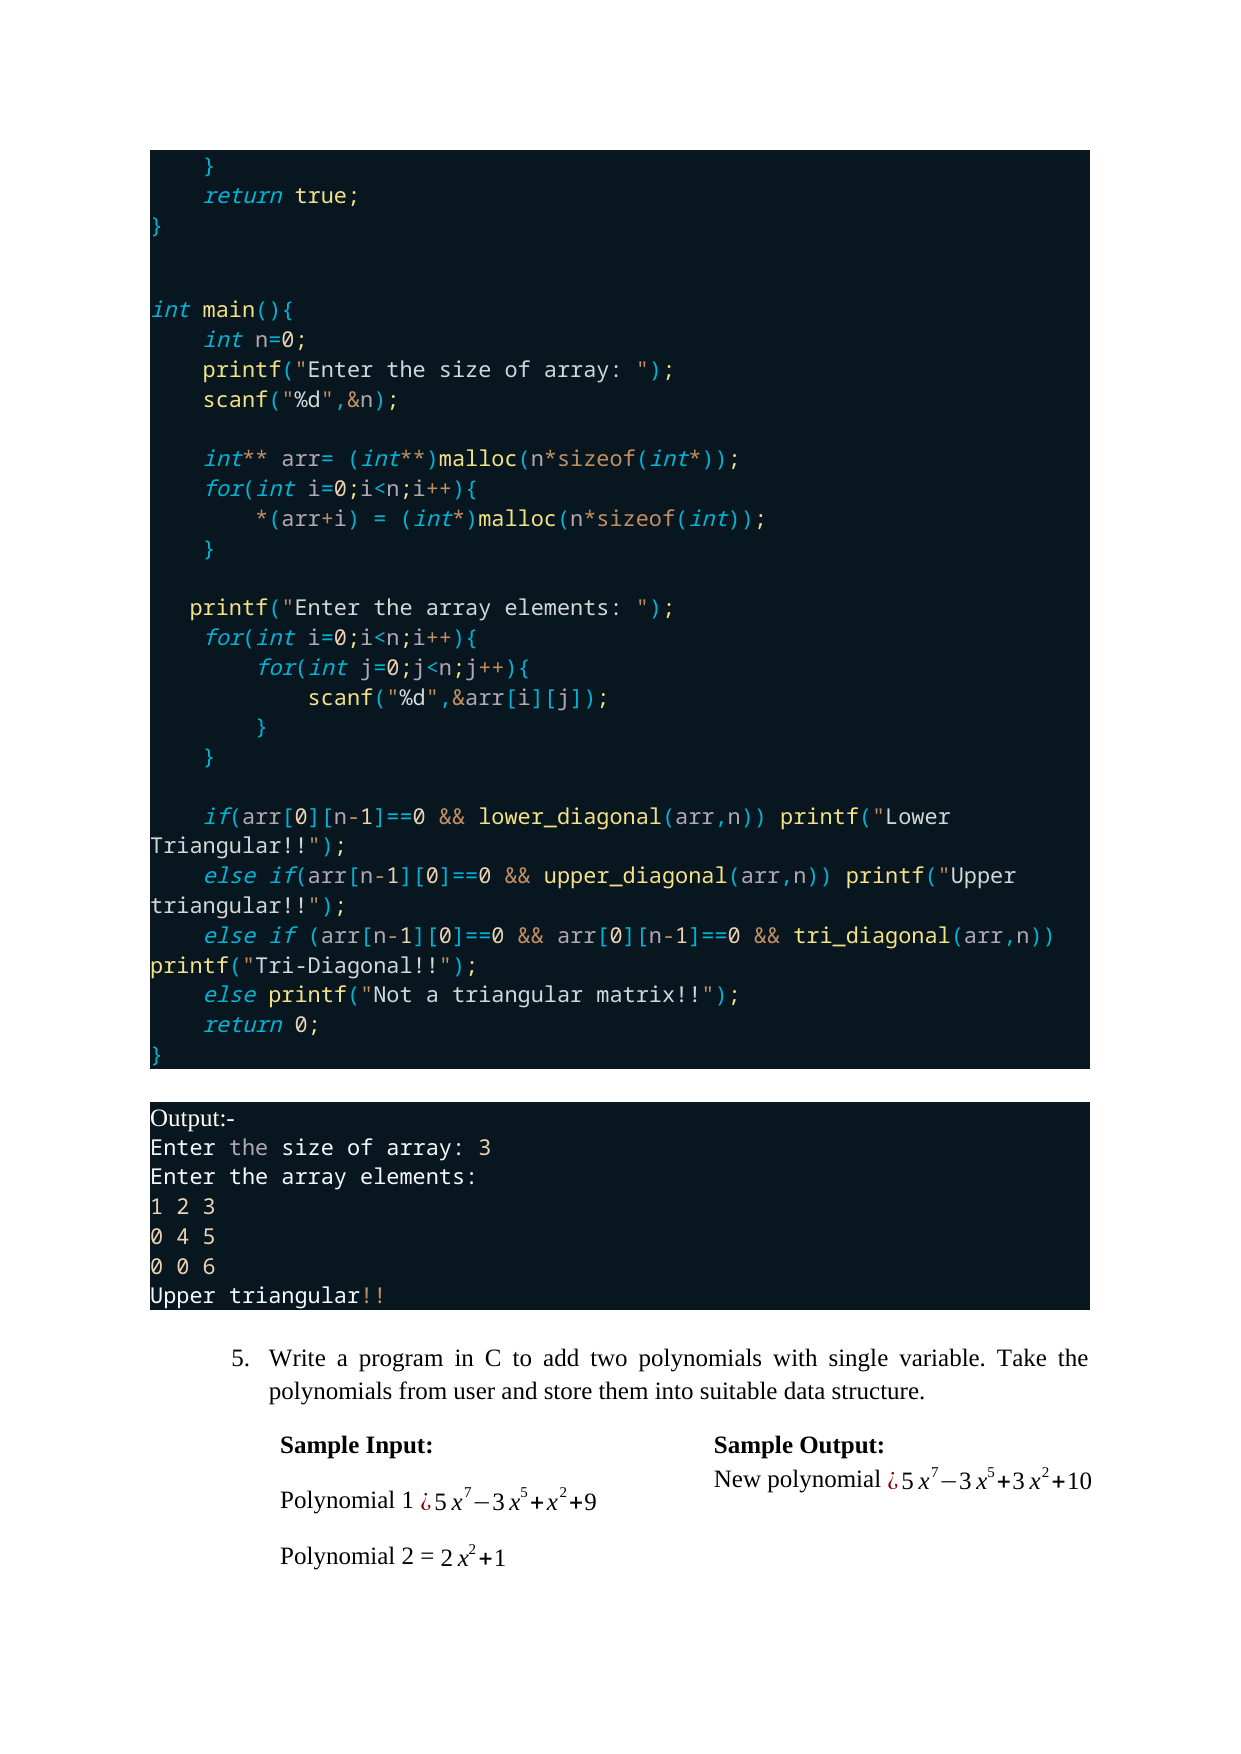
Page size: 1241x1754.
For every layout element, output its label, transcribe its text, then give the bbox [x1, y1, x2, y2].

text int main(){ [150, 294, 1090, 324]
text scanf("%d",&n); [150, 383, 1090, 413]
text if(arr[0][n-1]==0 && lower_diagonal(arr,n)) printf("Lower Triangular!!"); [150, 801, 1090, 860]
text 0 4 5 [150, 1221, 1090, 1251]
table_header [269, 1430, 702, 1604]
text } [150, 1039, 1090, 1069]
text printf("Enter the array elements: "); [150, 592, 1090, 622]
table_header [703, 1430, 1196, 1604]
text *(arr+i) = (int*)malloc(n*sizeof(int)); [150, 503, 1090, 532]
list Write a program in C to add two polynomials with single variable. Take the polynomials from user and store them into suitable data structure. [231, 1343, 1090, 1405]
text for(int j=0;j<n;j++){ [150, 652, 1090, 681]
text for(int i=0;i<n;i++){ [150, 622, 1090, 652]
text int n=0; [150, 324, 1090, 354]
text } [150, 150, 1090, 180]
text scanf("%d",&arr[i][j]); [150, 681, 1090, 711]
text else if(arr[n-1][0]==0 && upper_diagonal(arr,n)) printf("Upper triangular!!"); [150, 860, 1090, 920]
text 0 0 6 [150, 1251, 1090, 1280]
text } [150, 711, 1090, 741]
text } [150, 741, 1090, 771]
text else printf("Not a triangular matrix!!"); [150, 979, 1090, 1009]
text 1 2 3 [150, 1191, 1090, 1221]
text else if (arr[n-1][0]==0 && arr[0][n-1]==0 && tri_diagonal(arr,n)) printf("Tri-Diagonal!!"); [150, 920, 1090, 979]
text Enter the array elements: [150, 1161, 1090, 1191]
text printf("Enter the size of array: "); [150, 354, 1090, 383]
text return 0; [150, 1009, 1090, 1039]
text Output:- Enter the size of array: 3 [150, 1102, 1090, 1161]
text int** arr= (int**)malloc(n*sizeof(int*)); [150, 443, 1090, 473]
text } [150, 532, 1090, 562]
text for(int i=0;i<n;i++){ [150, 473, 1090, 503]
text } [150, 209, 1090, 239]
text Upper triangular!! [150, 1280, 1090, 1310]
text return true; [150, 180, 1090, 209]
